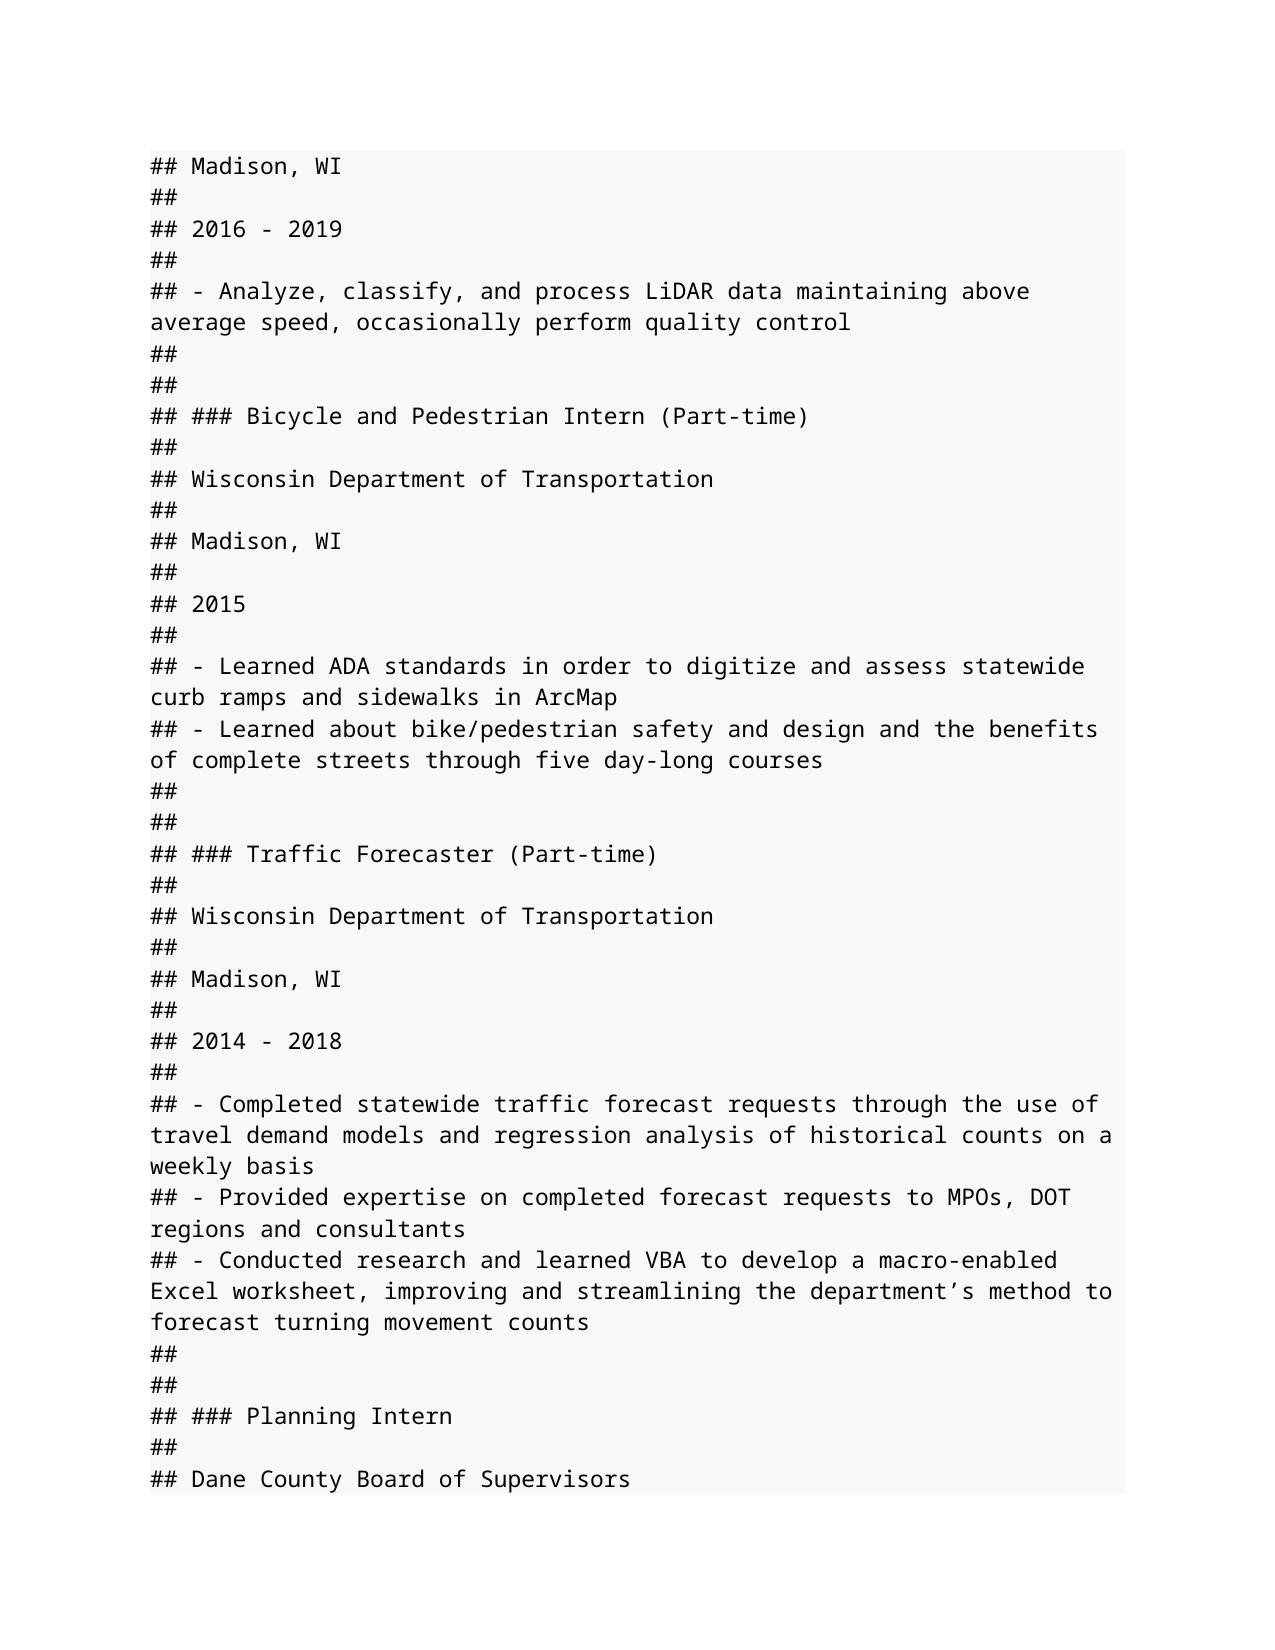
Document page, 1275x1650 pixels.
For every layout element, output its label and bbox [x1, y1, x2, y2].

text [150, 150, 1125, 1494]
